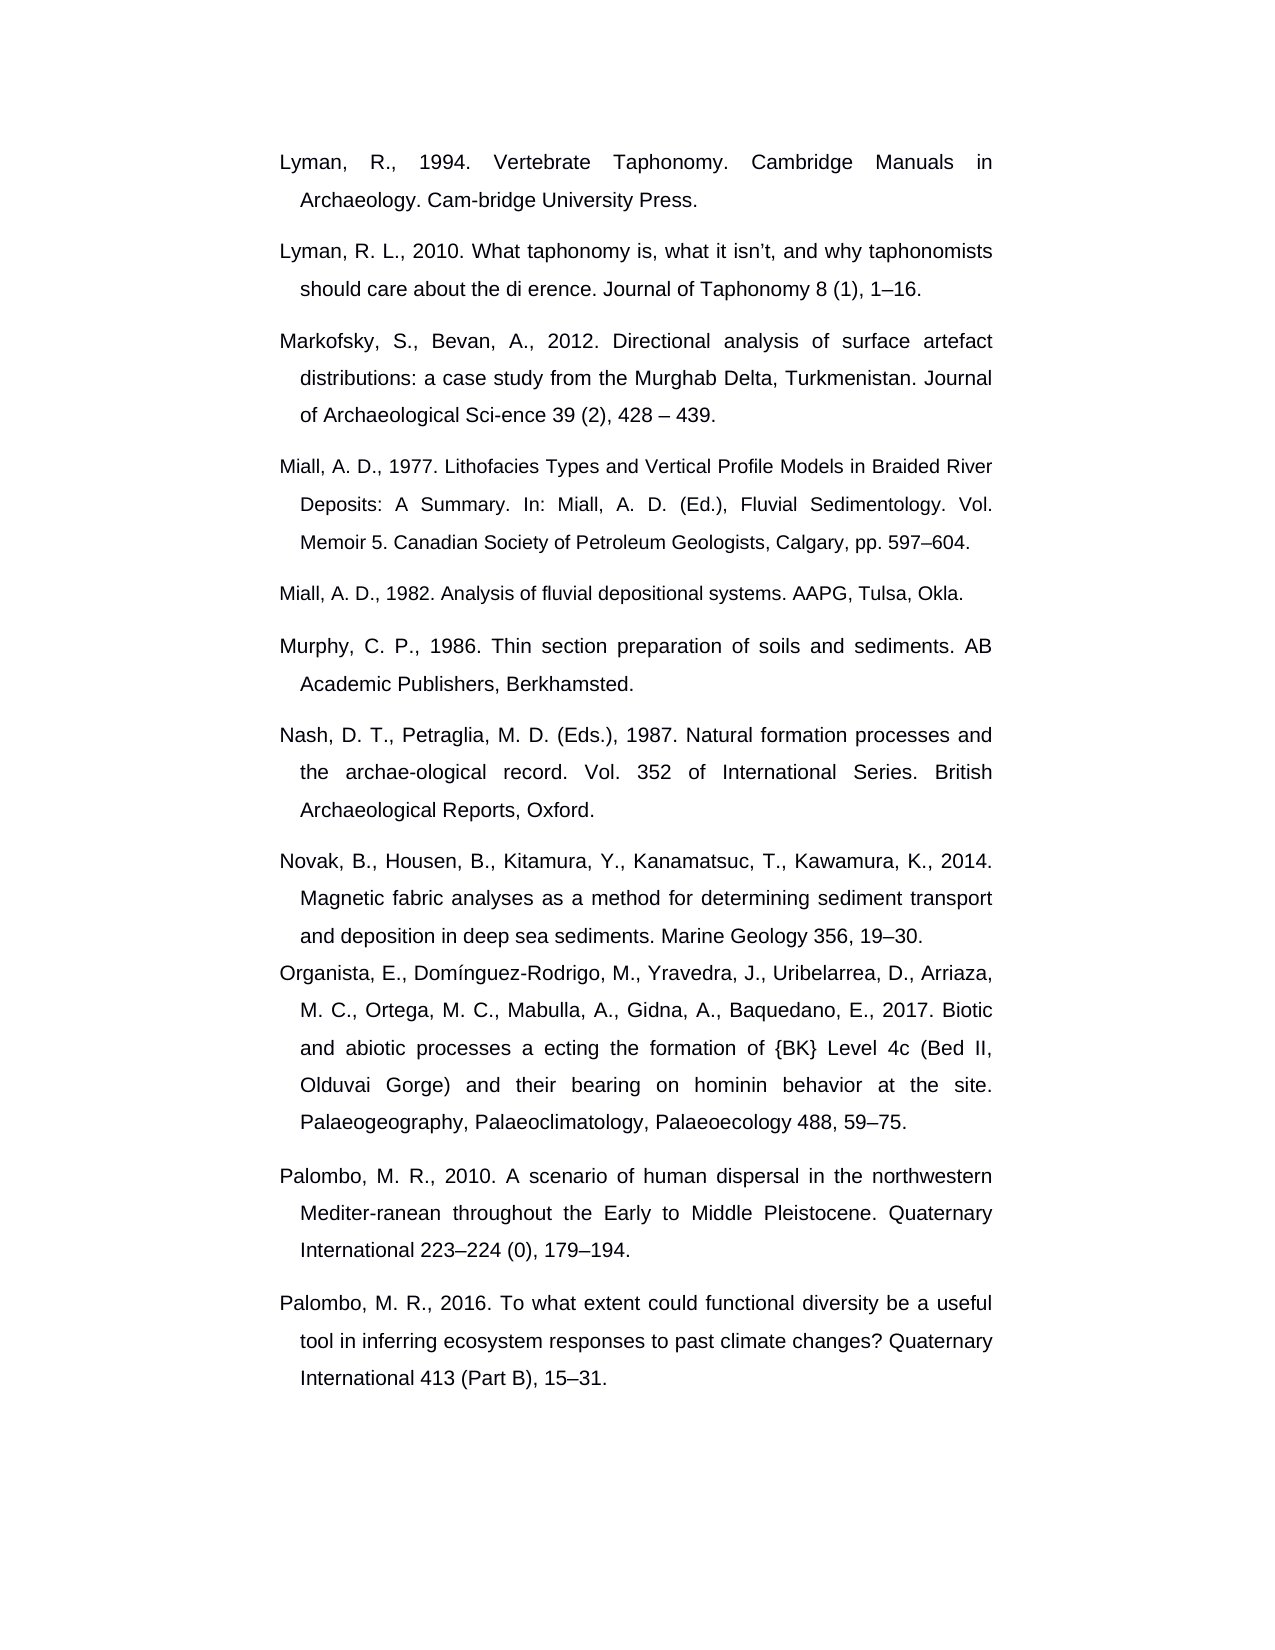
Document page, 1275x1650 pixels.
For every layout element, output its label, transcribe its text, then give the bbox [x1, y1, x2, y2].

text Markofsky, S., Bevan, A., 2012. Directional analysis of surface artefact distributions: a case study from the Murghab Delta, Turkmenistan. Journal of Archaeological Sci-ence 39 (2), 428 – 439. [279, 328, 994, 427]
text Lyman, R. L., 2010. What taphonomy is, what it isn’t, and why taphonomists should care about the di erence. Journal of Taphonomy 8 (1), 1–16. [279, 239, 994, 301]
text Miall, A. D., 1977. Lithofacies Types and Vertical Profile Models in Braided River Deposits: A Summary. In: Miall, A. D. (Ed.), Fluvial Sedimentology. Vol. Memoir 5. Canadian Society of Petroleum Geologists, Calgary, pp. 597–604. [279, 454, 994, 553]
text Organista, E., Domínguez-Rodrigo, M., Yravedra, J., Uribelarrea, D., Arriaza, M. C., Ortega, M. C., Mabulla, A., Gidna, A., Baquedano, E., 2017. Biotic and abiotic processes a ecting the formation of {BK} Level 4c (Bed II, Olduvai Gorge) and their bearing on hominin behavior at the site. Palaeogeography, Palaeoclimatology, Palaeoecology 488, 59–75. [279, 961, 994, 1134]
text Miall, A. D., 1982. Analysis of fluvial depositional systems. AAPG, Tulsa, Okla. [279, 581, 1125, 604]
text Palombo, M. R., 2010. A scenario of human dispersal in the northwestern Mediter-ranean throughout the Early to Middle Pleistocene. Quaternary International 223–224 (0), 179–194. [279, 1163, 994, 1262]
text Nash, D. T., Petraglia, M. D. (Eds.), 1987. Natural formation processes and the archae-ological record. Vol. 352 of International Series. British Archaeological Reports, Oxford. [279, 723, 994, 821]
text Murphy, C. P., 1986. Thin section preparation of soils and sediments. AB Academic Publishers, Berkhamsted. [279, 634, 994, 695]
text Novak, B., Housen, B., Kitamura, Y., Kanamatsuc, T., Kawamura, K., 2014. Magnetic fabric analyses as a method for determining sediment transport and deposition in deep sea sediments. Marine Geology 356, 19–30. [279, 849, 994, 947]
text Lyman, R., 1994. Vertebrate Taphonomy. Cambridge Manuals in Archaeology. Cam-bridge University Press. [279, 150, 994, 212]
text Palombo, M. R., 2016. To what extent could functional diversity be a useful tool in inferring ecosystem responses to past climate changes? Quaternary International 413 (Part B), 15–31. [279, 1291, 994, 1390]
